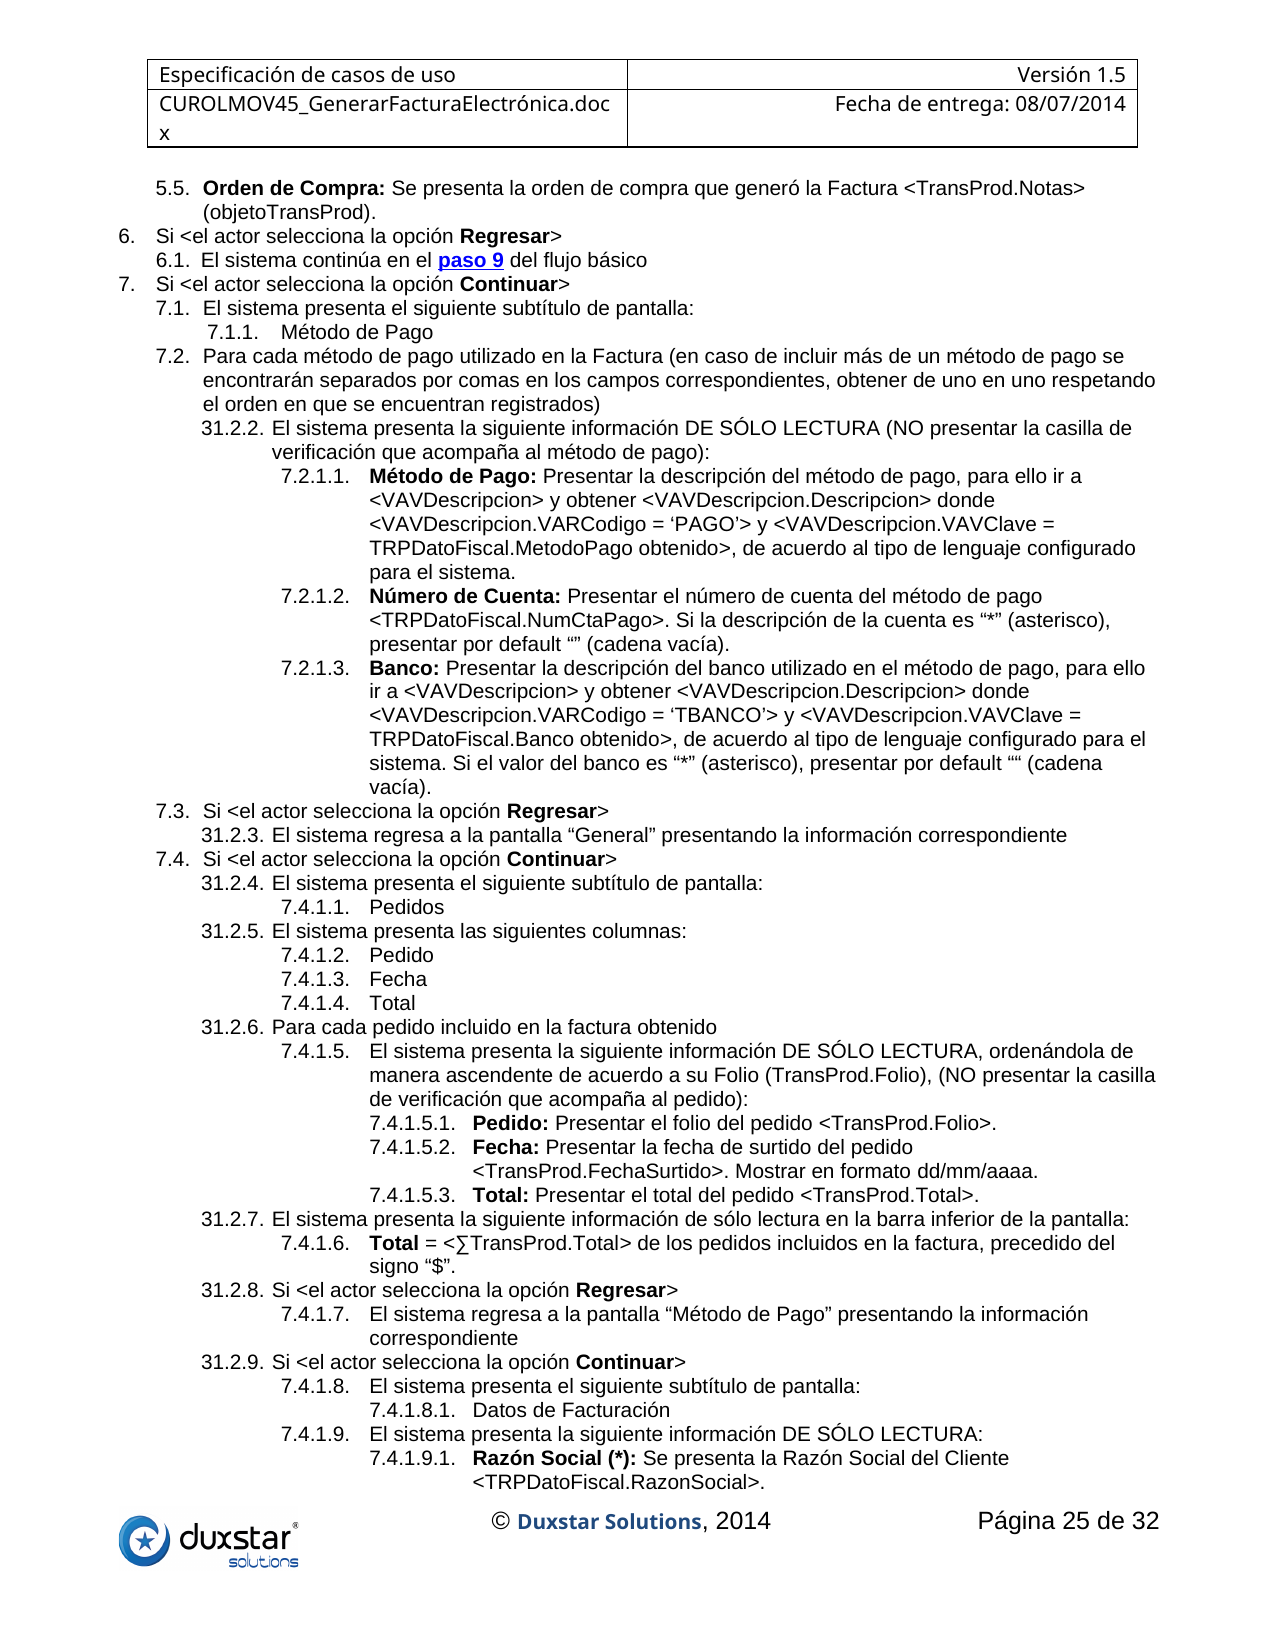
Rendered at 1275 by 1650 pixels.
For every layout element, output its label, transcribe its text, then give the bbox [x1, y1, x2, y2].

list Pedido [281, 943, 1157, 967]
list El sistema continúa en el paso 9 del flujo básico [156, 248, 1157, 272]
list El sistema presenta la siguiente información DE SÓLO LECTURA (NO presentar la casilla de verificación que acompaña al método de pago): [201, 416, 1157, 464]
list Pedido: Presentar el folio del pedido <TransProd.Folio>. [369, 1111, 1157, 1134]
list Razón Social (*): Se presenta la Razón Social del Cliente <TRPDatoFiscal.RazonSocial>. [369, 1446, 1157, 1494]
list Si <el actor selecciona la opción Regresar> [155, 799, 1157, 823]
list Total: Presentar el total del pedido <TransProd.Total>. [369, 1182, 1157, 1206]
list El sistema regresa a la pantalla “General” presentando la información correspondiente [201, 823, 1157, 847]
list El sistema presenta el siguiente subtítulo de pantalla: [201, 871, 1157, 895]
list Si <el actor selecciona la opción Continuar> [118, 272, 1157, 296]
picture [118, 1506, 299, 1571]
list El sistema regresa a la pantalla “Método de Pago” presentando la información correspondiente [281, 1302, 1157, 1350]
list Para cada método de pago utilizado en la Factura (en caso de incluir más de un método de pago se encontrarán separados por comas en los campos correspondientes, obtener de uno en uno respetando el orden en que se encuentran registrados) [155, 344, 1157, 416]
list Si <el actor selecciona la opción Continuar> [201, 1350, 1157, 1374]
list Banco: Presentar la descripción del banco utilizado en el método de pago, para ello ir a <VAVDescripcion> y obtener <VAVDescripcion.Descripcion> donde <VAVDescripcion.VARCodigo = ‘TBANCO’> y <VAVDescripcion.VAVClave = TRPDatoFiscal.Banco obtenido>, de acuerdo al tipo de lenguaje configurado para el sistema. Si el valor del banco es “*” (asterisco), presentar por default ““ (cadena vacía). [281, 655, 1157, 799]
list Si <el actor selecciona la opción Regresar> [201, 1278, 1157, 1302]
list Fecha: Presentar la fecha de surtido del pedido <TransProd.FechaSurtido>. Mostrar en formato dd/mm/aaaa. [369, 1134, 1157, 1182]
list Método de Pago: Presentar la descripción del método de pago, para ello ir a <VAVDescripcion> y obtener <VAVDescripcion.Descripcion> donde <VAVDescripcion.VARCodigo = ‘PAGO’> y <VAVDescripcion.VAVClave = TRPDatoFiscal.MetodoPago obtenido>, de acuerdo al tipo de lenguaje configurado para el sistema. [281, 464, 1157, 583]
list El sistema presenta la siguiente información DE SÓLO LECTURA, ordenándola de manera ascendente de acuerdo a su Folio (TransProd.Folio), (NO presentar la casilla de verificación que acompaña al pedido): [281, 1039, 1157, 1111]
list El sistema presenta la siguiente información DE SÓLO LECTURA: [281, 1422, 1157, 1446]
list Datos de Facturación [369, 1398, 1157, 1422]
list Método de Pago [207, 320, 1157, 344]
list El sistema presenta las siguientes columnas: [201, 919, 1157, 943]
list Fecha [281, 967, 1157, 991]
list El sistema presenta la siguiente información de sólo lectura en la barra inferior de la pantalla: [201, 1206, 1157, 1230]
list Si <el actor selecciona la opción Regresar> [118, 224, 1157, 248]
list Número de Cuenta: Presentar el número de cuenta del método de pago <TRPDatoFiscal.NumCtaPago>. Si la descripción de la cuenta es “*” (asterisco), presentar por default “” (cadena vacía). [281, 583, 1157, 655]
list Total = <∑TransProd.Total> de los pedidos incluidos en la factura, precedido del signo “$”. [281, 1230, 1157, 1278]
list El sistema presenta el siguiente subtítulo de pantalla: [155, 296, 1157, 320]
list Si <el actor selecciona la opción Continuar> [155, 847, 1157, 871]
list Pedidos [281, 895, 1157, 919]
list Orden de Compra: Se presenta la orden de compra que generó la Factura <TransProd.Notas> (objetoTransProd). [155, 176, 1157, 224]
list El sistema presenta el siguiente subtítulo de pantalla: [281, 1374, 1157, 1398]
list Total [281, 991, 1157, 1015]
list Para cada pedido incluido en la factura obtenido [201, 1015, 1157, 1039]
